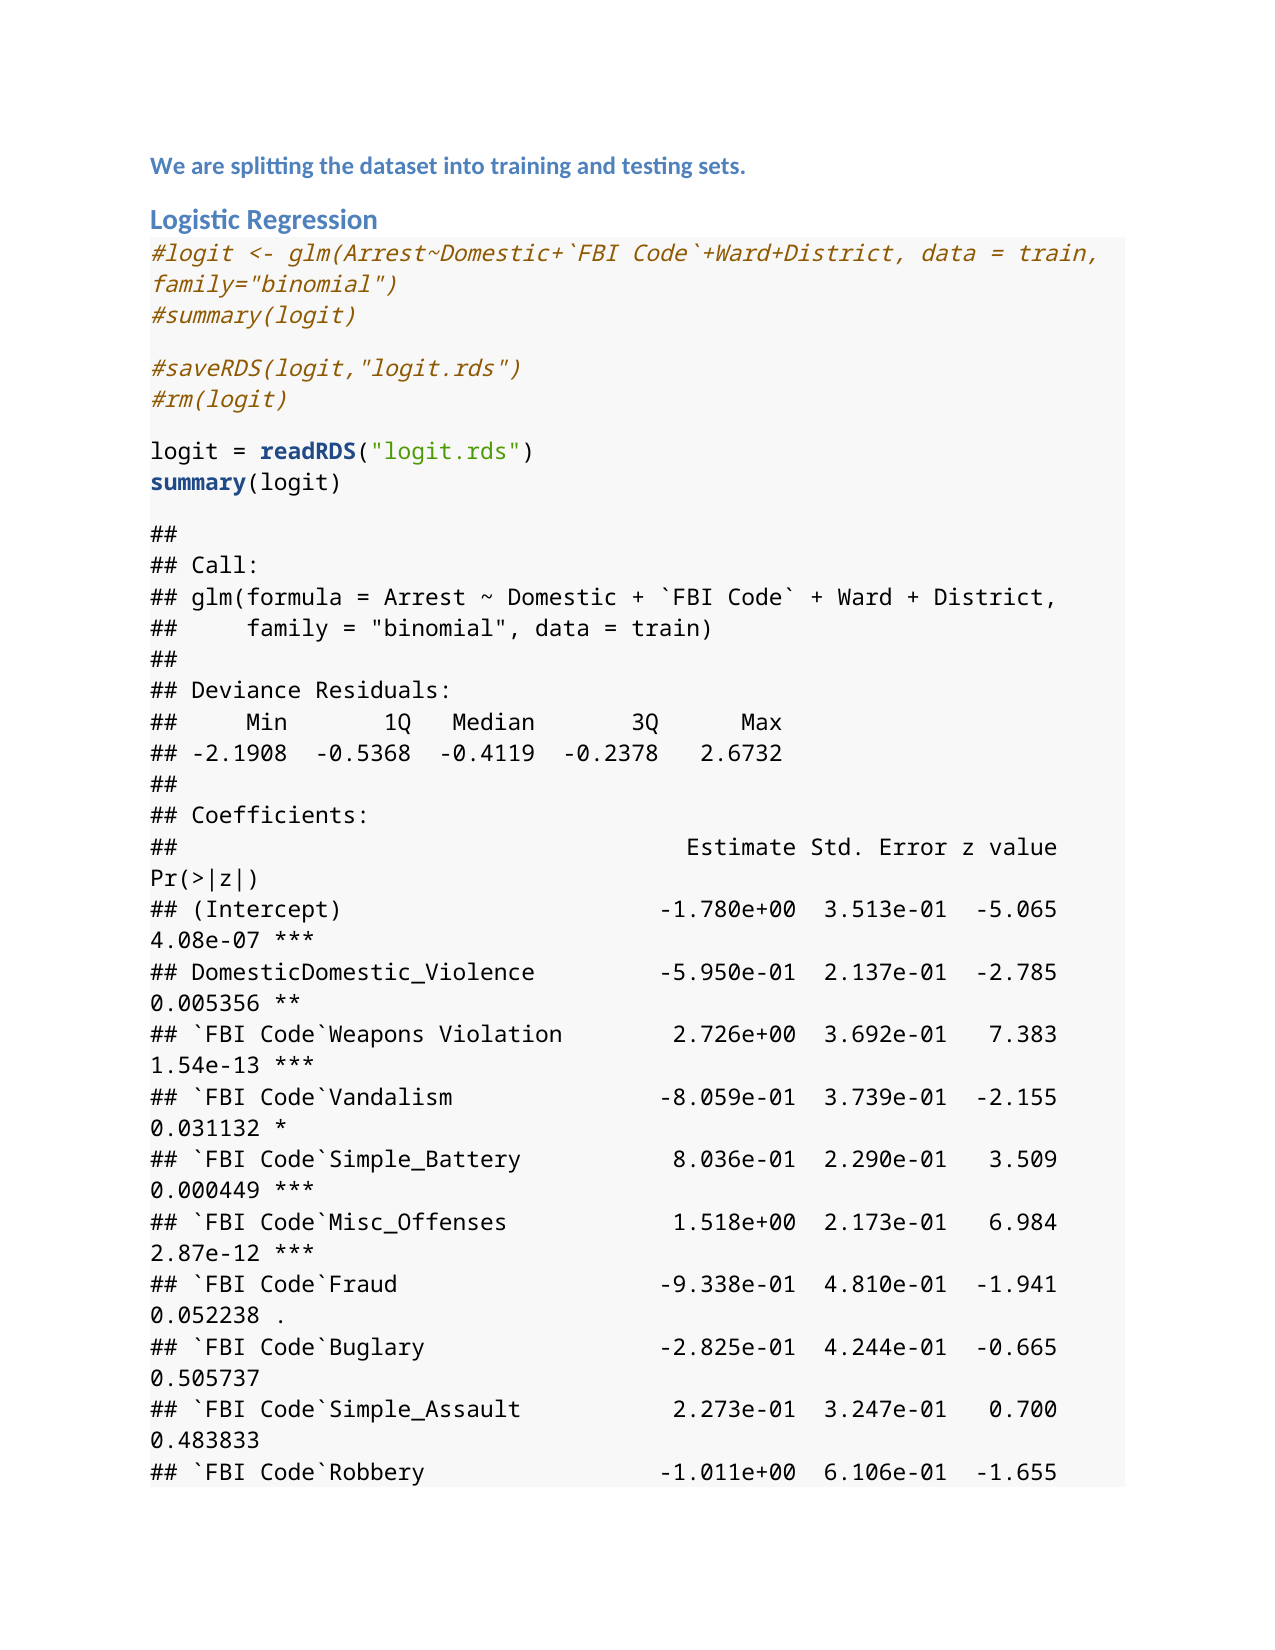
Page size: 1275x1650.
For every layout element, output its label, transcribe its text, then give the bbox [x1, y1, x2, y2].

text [150, 518, 1125, 1487]
text #logit <- glm(Arrest~Domestic+`FBI Code`+Ward+District, data = train, family="binomial") #summary(logit) [150, 237, 1125, 331]
text logit = readRDS("logit.rds") summary(logit) [342, 435, 1125, 497]
subtitle Logistic Regression [150, 201, 1125, 237]
text #saveRDS(logit,"logit.rds") #rm(logit) [287, 352, 1125, 414]
subtitle We are splitting the dataset into training and testing sets. [150, 150, 1125, 181]
